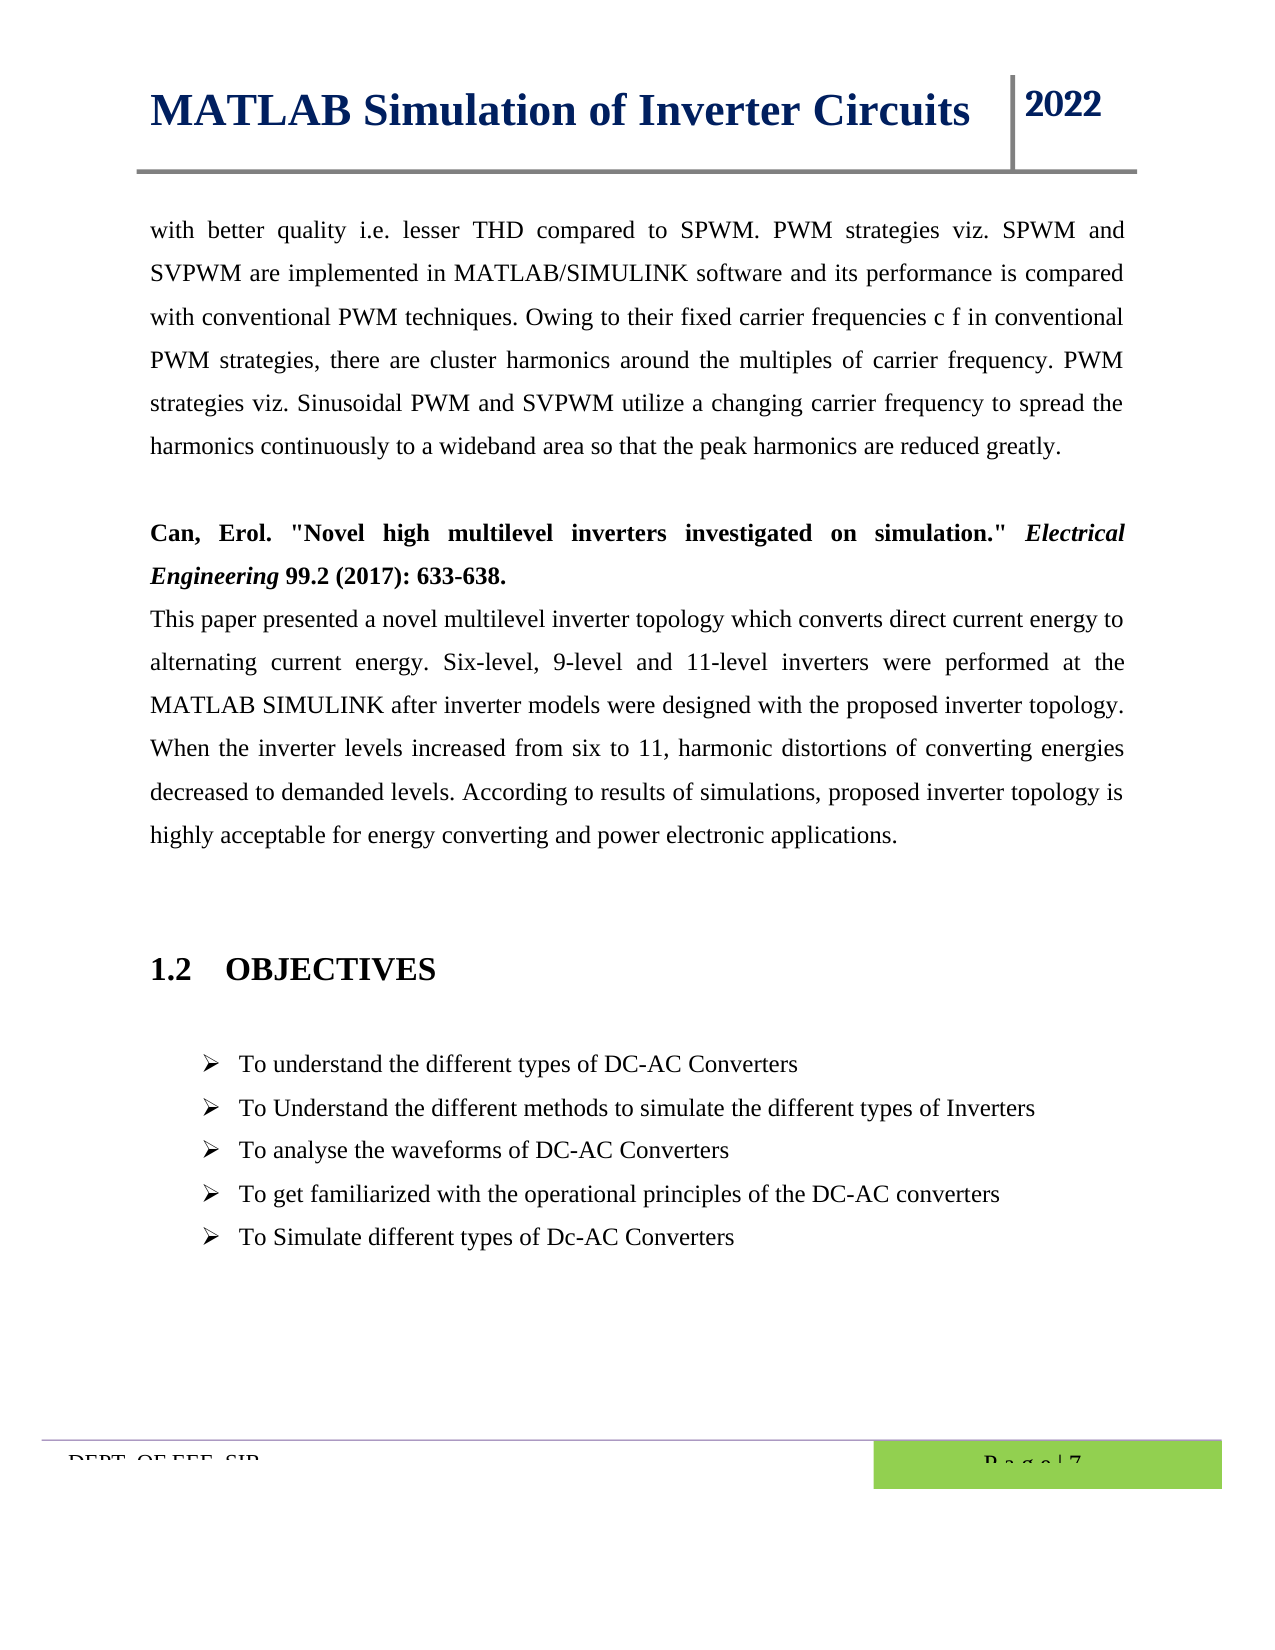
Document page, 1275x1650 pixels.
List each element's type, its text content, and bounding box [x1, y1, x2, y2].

list To Understand the different methods to simulate the different types of Inverters [201, 1093, 1233, 1121]
text This paper presented a novel multilevel inverter topology which converts direct current energy to alternating current energy. Six-level, 9-level and 11-level inverters were performed at the MATLAB SIMULINK after inverter models were designed with the proposed inverter topology. When the inverter levels increased from six to 11, harmonic distortions of converting energies decreased to demanded levels. According to results of simulations, proposed inverter topology is highly acceptable for energy converting and power electronic applications. [150, 604, 1125, 848]
list To analyse the waveforms of DC-AC Converters [201, 1136, 1233, 1164]
list To Simulate different types of Dc-AC Converters [201, 1222, 1233, 1251]
list To get familiarized with the operational principles of the DC-AC converters [201, 1179, 1233, 1208]
subtitle OBJECTIVES [150, 949, 1233, 987]
subtitle Can, Erol. "Novel high multilevel inverters investigated on simulation." Electrical Engineering 99.2 (2017): 633-638. [150, 518, 1126, 590]
list To understand the different types of DC-AC Converters [201, 1049, 1233, 1078]
text with better quality i.e. lesser THD compared to SPWM. PWM strategies viz. SPWM and SVPWM are implemented in MATLAB/SIMULINK software and its performance is compared with conventional PWM techniques. Owing to their fixed carrier frequencies c f in conventional PWM strategies, there are cluster harmonics around the multiples of carrier frequency. PWM strategies viz. Sinusoidal PWM and SVPWM utilize a changing carrier frequency to spread the harmonics continuously to a wideband area so that the peak harmonics are reduced greatly. [150, 215, 1125, 460]
